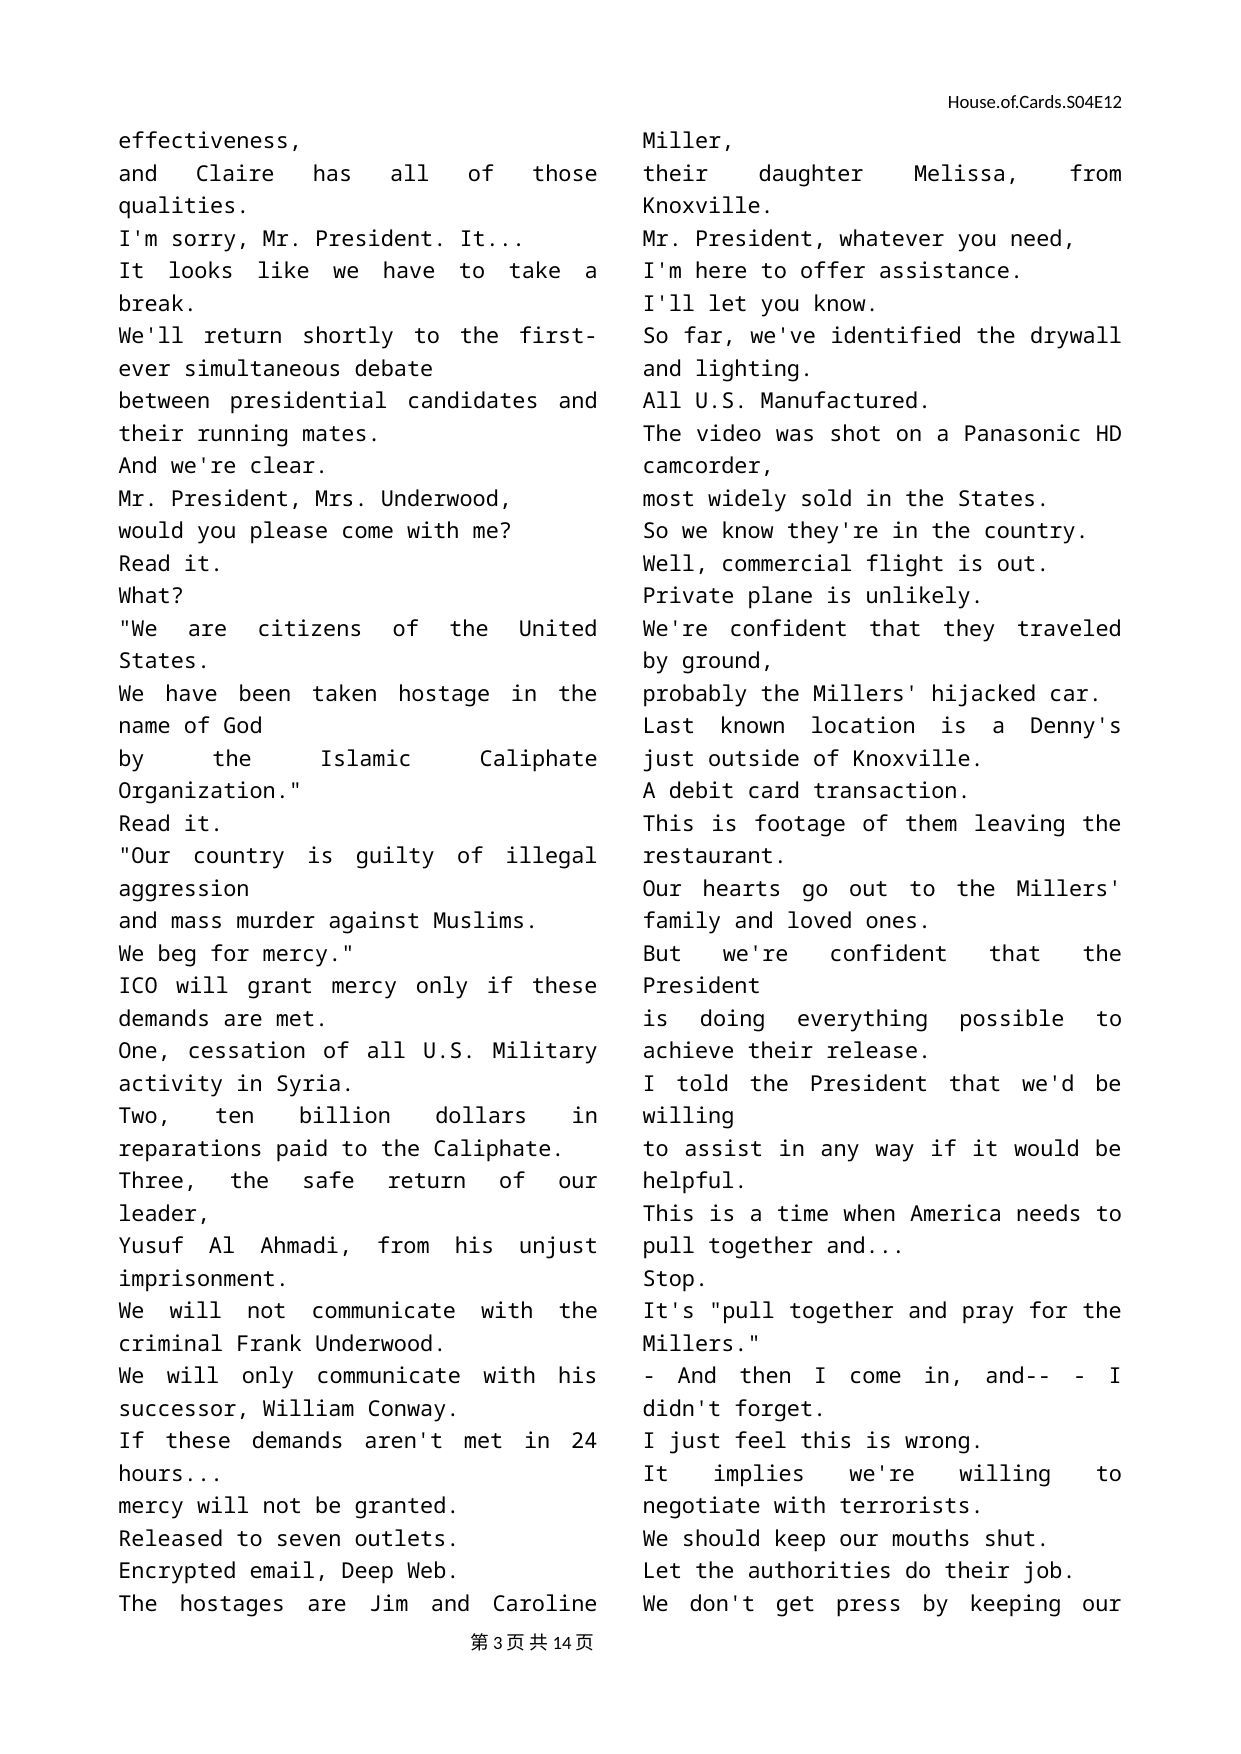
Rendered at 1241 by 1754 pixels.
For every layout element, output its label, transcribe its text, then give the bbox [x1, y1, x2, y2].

text probably the Millers' hijacked car. [642, 677, 1122, 709]
text One, cessation of all U.S. Military activity in Syria. [118, 1034, 598, 1099]
text mercy will not be granted. [118, 1489, 598, 1522]
text and Claire has all of those qualities. [118, 157, 598, 222]
text Yusuf Al Ahmadi, from his unjust imprisonment. [118, 1229, 598, 1294]
text "We are citizens of the United States. [118, 612, 598, 677]
text Mr. President, whatever you need, [642, 222, 1122, 254]
text Encrypted email, Deep Web. [118, 1554, 598, 1587]
text We should keep our mouths shut. [642, 1522, 1122, 1554]
text We will only communicate with his successor, William Conway. [118, 1359, 598, 1424]
text Released to seven outlets. [118, 1522, 598, 1554]
text Mr. President, Mrs. Underwood, [118, 482, 598, 514]
text I'll let you know. [642, 287, 1122, 319]
text But we're confident that the President [642, 937, 1122, 1002]
text Three, the safe return of our leader, [118, 1164, 598, 1229]
text to assist in any way if it would be helpful. [642, 1132, 1122, 1197]
text It requires confidence, openness, effectiveness, [118, 124, 598, 157]
text Last known location is a Denny's just outside of Knoxville. [642, 709, 1122, 774]
text It looks like we have to take a break. [118, 254, 598, 319]
text We have been taken hostage in the name of God [118, 677, 598, 742]
text So far, we've identified the drywall and lighting. [642, 319, 1122, 384]
text The video was shot on a Panasonic HD camcorder, [642, 417, 1122, 482]
text What? [118, 579, 598, 612]
text It's "pull together and pray for the Millers." [642, 1294, 1122, 1359]
text is doing everything possible to achieve their release. [642, 1002, 1122, 1067]
text their daughter Melissa, from Knoxville. [642, 157, 1122, 222]
text "Our country is guilty of illegal aggression [118, 839, 598, 904]
text Read it. [118, 807, 598, 839]
text - And then I come in, and-- - I didn't forget. [642, 1359, 1122, 1424]
text Our hearts go out to the Millers' family and loved ones. [642, 872, 1122, 937]
text If these demands aren't met in 24 hours... [118, 1424, 598, 1489]
text A debit card transaction. [642, 774, 1122, 807]
text So we know they're in the country. [642, 514, 1122, 547]
text Stop. [642, 1262, 1122, 1294]
text We're confident that they traveled by ground, [642, 612, 1122, 677]
text Two, ten billion dollars in reparations paid to the Caliphate. [118, 1099, 598, 1164]
text and mass murder against Muslims. [118, 904, 598, 937]
text between presidential candidates and their running mates. [118, 384, 598, 449]
text Well, commercial flight is out. [642, 547, 1122, 579]
text We'll return shortly to the first-ever simultaneous debate [118, 319, 598, 384]
text I'm sorry, Mr. President. It... [118, 222, 598, 254]
text by the Islamic Caliphate Organization." [118, 742, 598, 807]
text We don't get press by keeping our mouths shut. [642, 1587, 1122, 1619]
text And we're clear. [118, 449, 598, 482]
text All U.S. Manufactured. [642, 384, 1122, 417]
text I'm here to offer assistance. [642, 254, 1122, 287]
text I just feel this is wrong. [642, 1424, 1122, 1457]
text It implies we're willing to negotiate with terrorists. [642, 1457, 1122, 1522]
text ICO will grant mercy only if these demands are met. [118, 969, 598, 1034]
text Let the authorities do their job. [642, 1554, 1122, 1587]
text We beg for mercy." [118, 937, 598, 969]
text most widely sold in the States. [642, 482, 1122, 514]
text I told the President that we'd be willing [642, 1067, 1122, 1132]
text would you please come with me? [118, 514, 598, 547]
text Private plane is unlikely. [642, 579, 1122, 612]
text Read it. [118, 547, 598, 579]
text This is footage of them leaving the restaurant. [642, 807, 1122, 872]
text This is a time when America needs to pull together and... [642, 1197, 1122, 1262]
text The hostages are Jim and Caroline Miller, [642, 124, 1122, 157]
text The hostages are Jim and Caroline Miller, [118, 1587, 598, 1619]
text We will not communicate with the criminal Frank Underwood. [118, 1294, 598, 1359]
